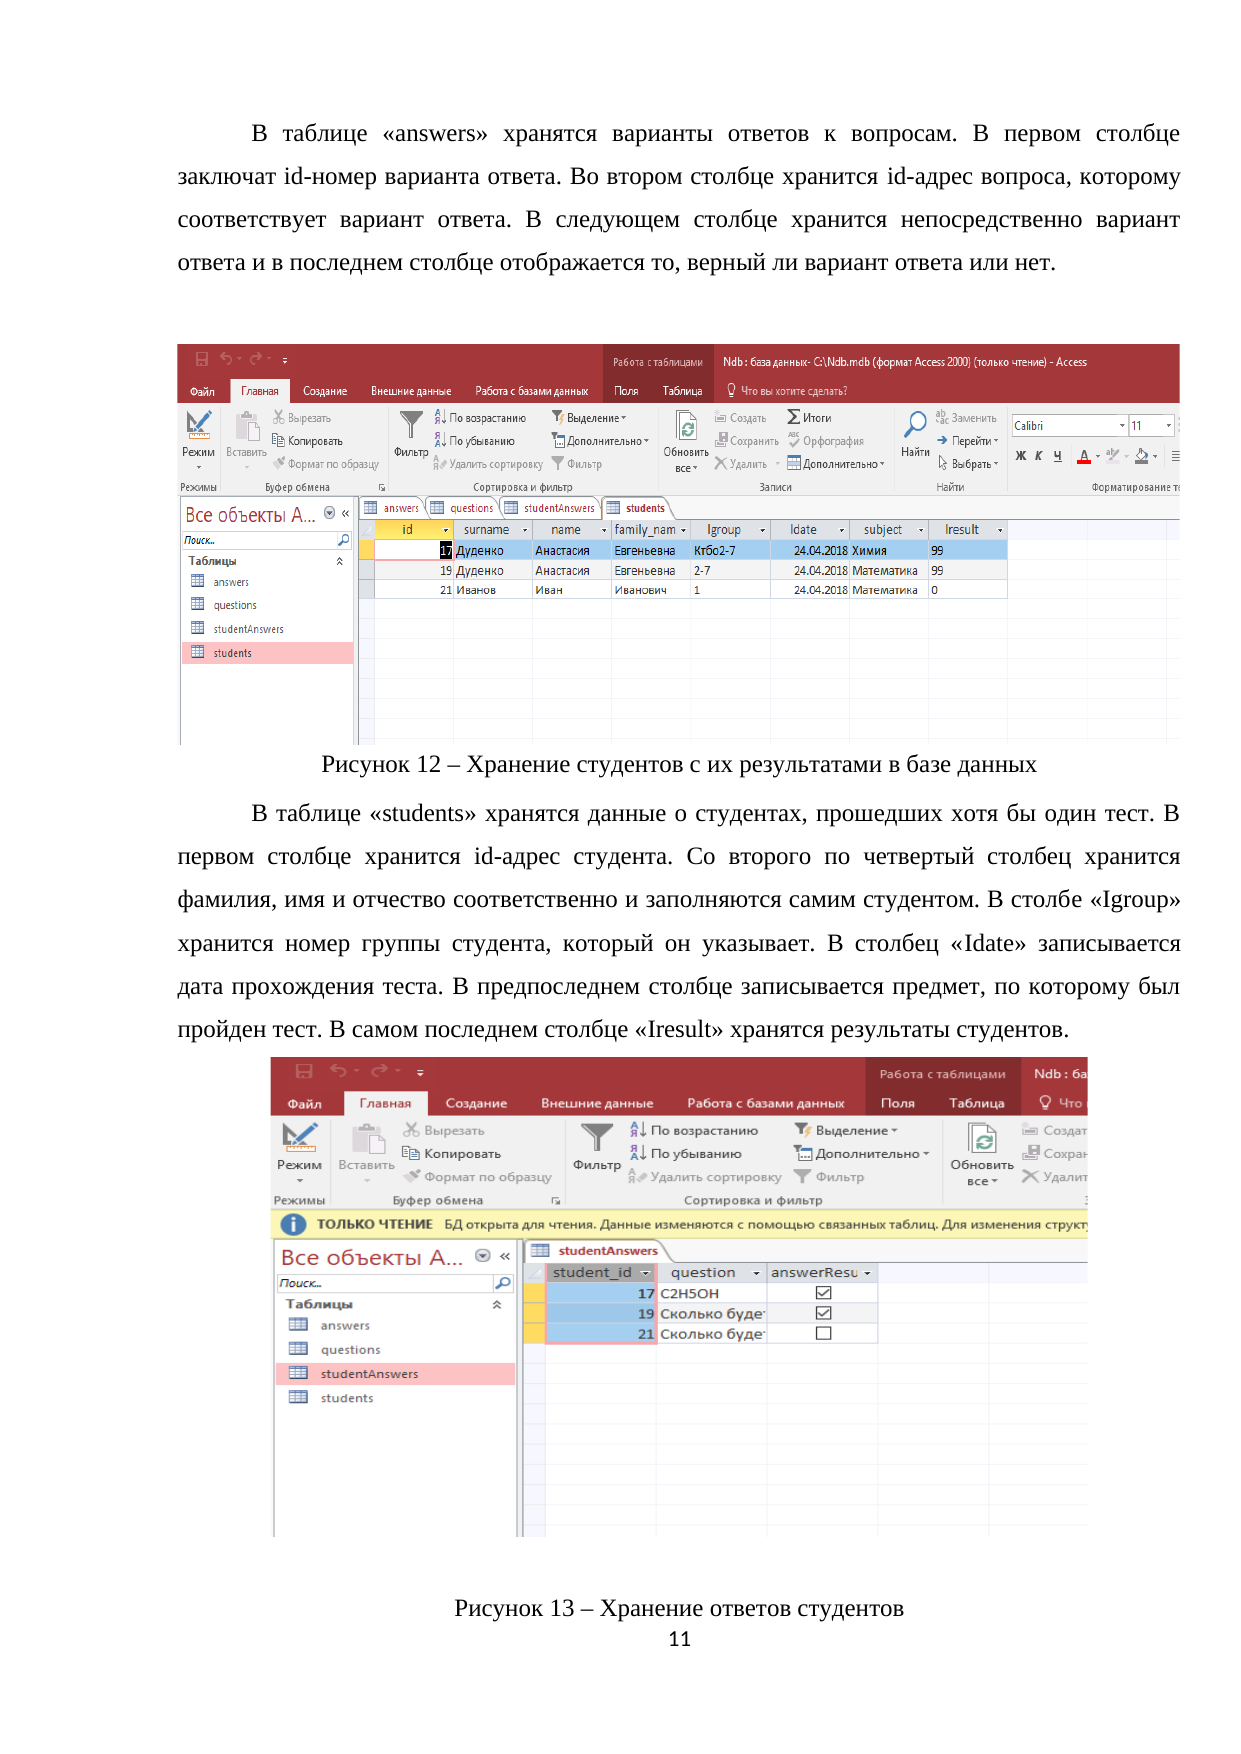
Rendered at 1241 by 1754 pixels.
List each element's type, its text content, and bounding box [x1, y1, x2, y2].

text В таблице «answers» хранятся варианты ответов к вопросам. В первом столбце заключат id-номер варианта ответа. Во втором столбце хранится id-адрес вопроса, которому соответствует вариант ответа. В следующем столбце хранится непосредственно вариант ответа и в последнем столбце отображается то, верный ли вариант ответа или нет. [177, 118, 1181, 276]
text Рисунок 12 – Хранение студентов с их результатами в базе данных [177, 749, 1181, 777]
picture [177, 344, 1180, 745]
picture [270, 1057, 1088, 1537]
text Рисунок 13 – Хранение ответов студентов [177, 1593, 1181, 1621]
text В таблице «students» хранятся данные о студентах, прошедших хотя бы один тест. В первом столбце хранится id-адрес студента. Со второго по четвертый столбец хранится фамилия, имя и отчество соответственно и заполняются самим студентом. В столбe «Igroup» хранится номер группы студента, который он указывает. В столбец «Idate» записывается дата прохождения теста. В предпоследнем столбце записывается предмет, по которому был пройден тест. В самом последнем столбце «Iresult» хранятся результаты студентов. [177, 798, 1181, 1043]
